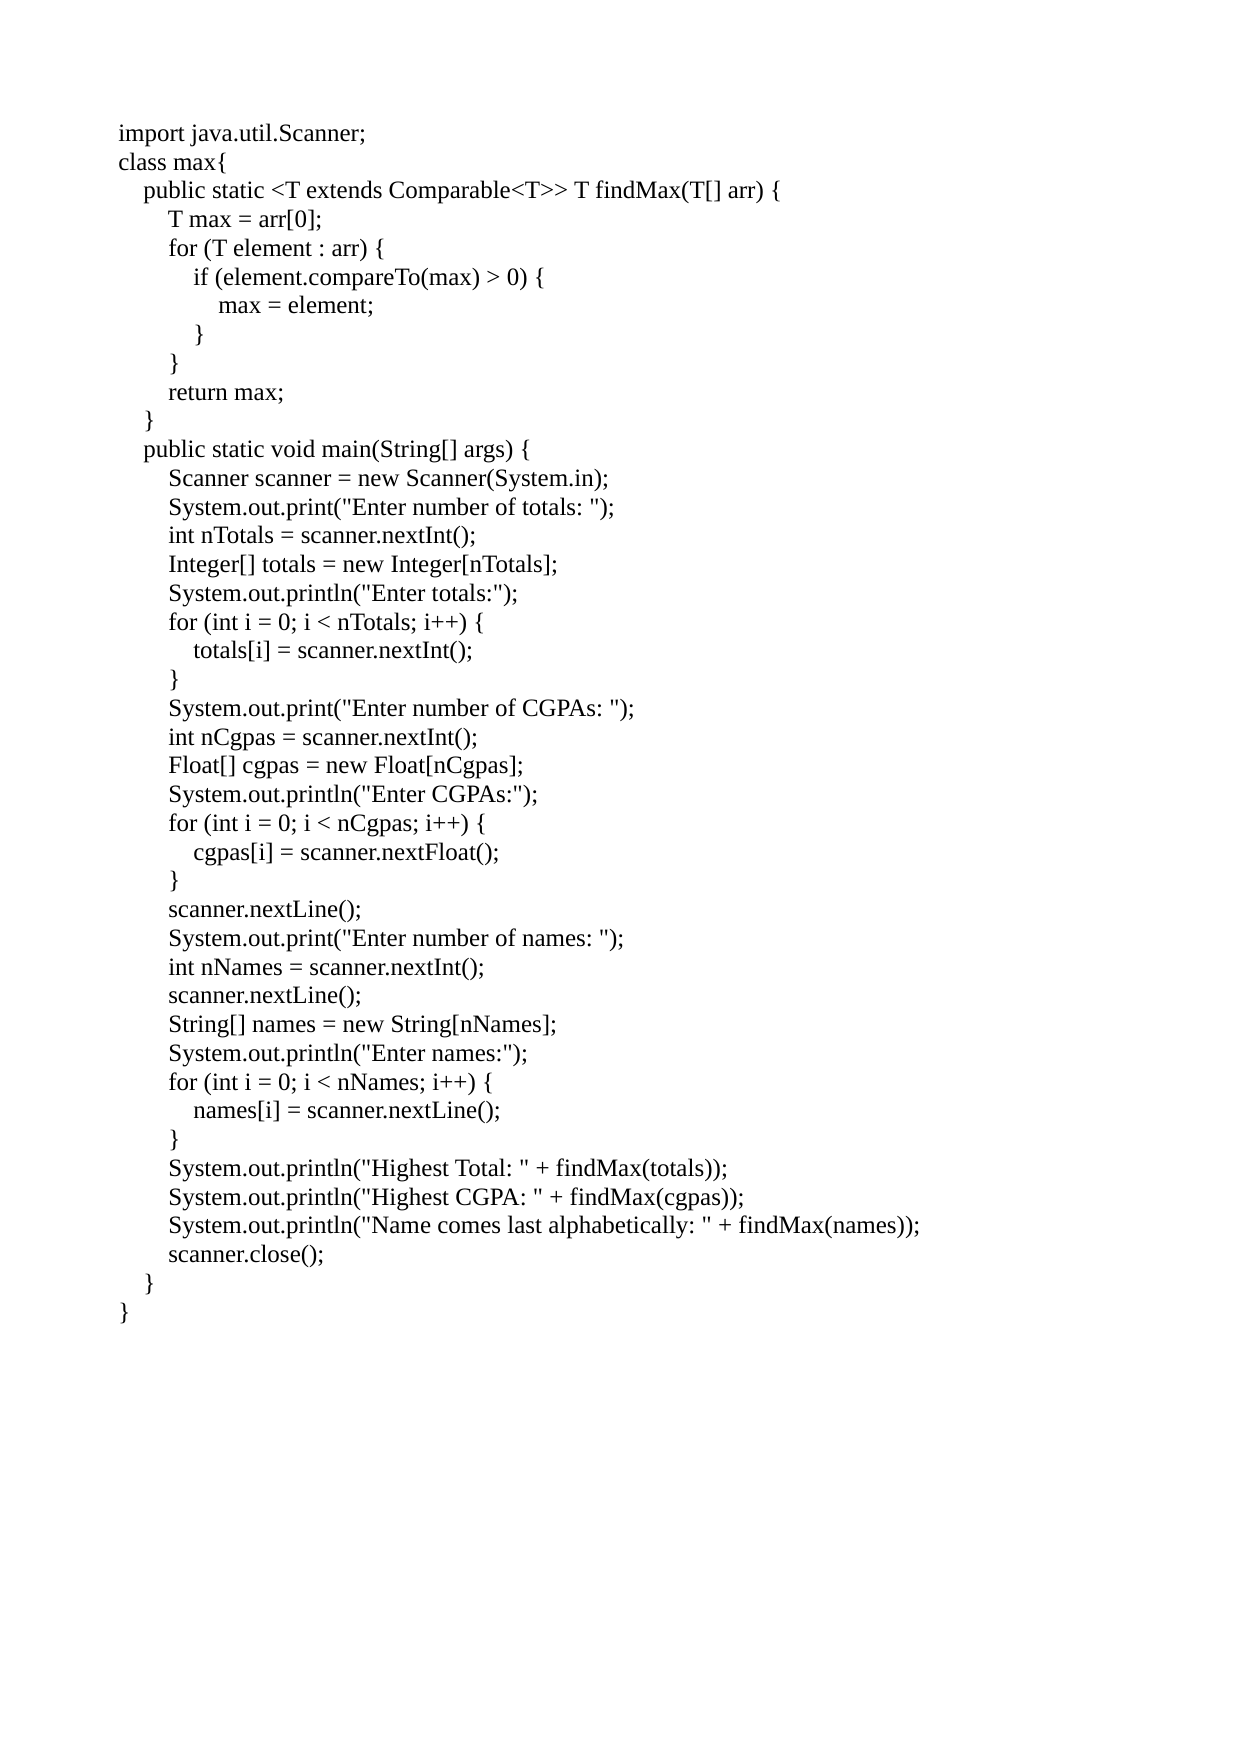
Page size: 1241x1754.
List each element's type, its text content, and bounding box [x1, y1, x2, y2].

text } [118, 866, 1122, 894]
text } [118, 319, 1122, 348]
text Scanner scanner = new Scanner(System.in); [118, 463, 1122, 492]
text Float[] cgpas = new Float[nCgpas]; [118, 751, 1122, 779]
text names[i] = scanner.nextLine(); [118, 1096, 1122, 1124]
text T max = arr[0]; [118, 204, 1122, 233]
text String[] names = new String[nNames]; [118, 1009, 1122, 1038]
text } [118, 1268, 1122, 1297]
text for (int i = 0; i < nNames; i++) { [118, 1067, 1122, 1096]
text max = element; [118, 291, 1122, 319]
text System.out.println("Name comes last alphabetically: " + findMax(names)); [118, 1211, 1122, 1239]
text Integer[] totals = new Integer[nTotals]; [118, 549, 1122, 578]
text } [118, 348, 1122, 377]
text System.out.println("Enter names:"); [118, 1038, 1122, 1067]
text } [118, 1297, 1122, 1326]
text System.out.print("Enter number of totals: "); [118, 492, 1122, 521]
text return max; [118, 377, 1122, 406]
text } [118, 1124, 1122, 1153]
text System.out.println("Highest Total: " + findMax(totals)); [118, 1153, 1122, 1182]
text class max{ [118, 147, 1122, 176]
text for (int i = 0; i < nCgpas; i++) { [118, 808, 1122, 837]
text System.out.println("Enter CGPAs:"); [118, 779, 1122, 808]
text int nTotals = scanner.nextInt(); [118, 521, 1122, 549]
text import java.util.Scanner; [118, 118, 1122, 147]
text scanner.nextLine(); [118, 981, 1122, 1009]
text if (element.compareTo(max) > 0) { [118, 262, 1122, 291]
text totals[i] = scanner.nextInt(); [118, 636, 1122, 664]
text } [118, 406, 1122, 434]
text cgpas[i] = scanner.nextFloat(); [118, 837, 1122, 866]
text int nCgpas = scanner.nextInt(); [118, 722, 1122, 751]
text public static <T extends Comparable<T>> T findMax(T[] arr) { [118, 176, 1122, 204]
text for (int i = 0; i < nTotals; i++) { [118, 607, 1122, 636]
text } [118, 664, 1122, 693]
text scanner.nextLine(); [118, 894, 1122, 923]
text for (T element : arr) { [118, 233, 1122, 262]
text System.out.print("Enter number of names: "); [118, 923, 1122, 952]
text int nNames = scanner.nextInt(); [118, 952, 1122, 981]
text scanner.close(); [118, 1239, 1122, 1268]
text public static void main(String[] args) { [118, 434, 1122, 463]
text System.out.println("Highest CGPA: " + findMax(cgpas)); [118, 1182, 1122, 1211]
text System.out.println("Enter totals:"); [118, 578, 1122, 607]
text System.out.print("Enter number of CGPAs: "); [118, 693, 1122, 722]
